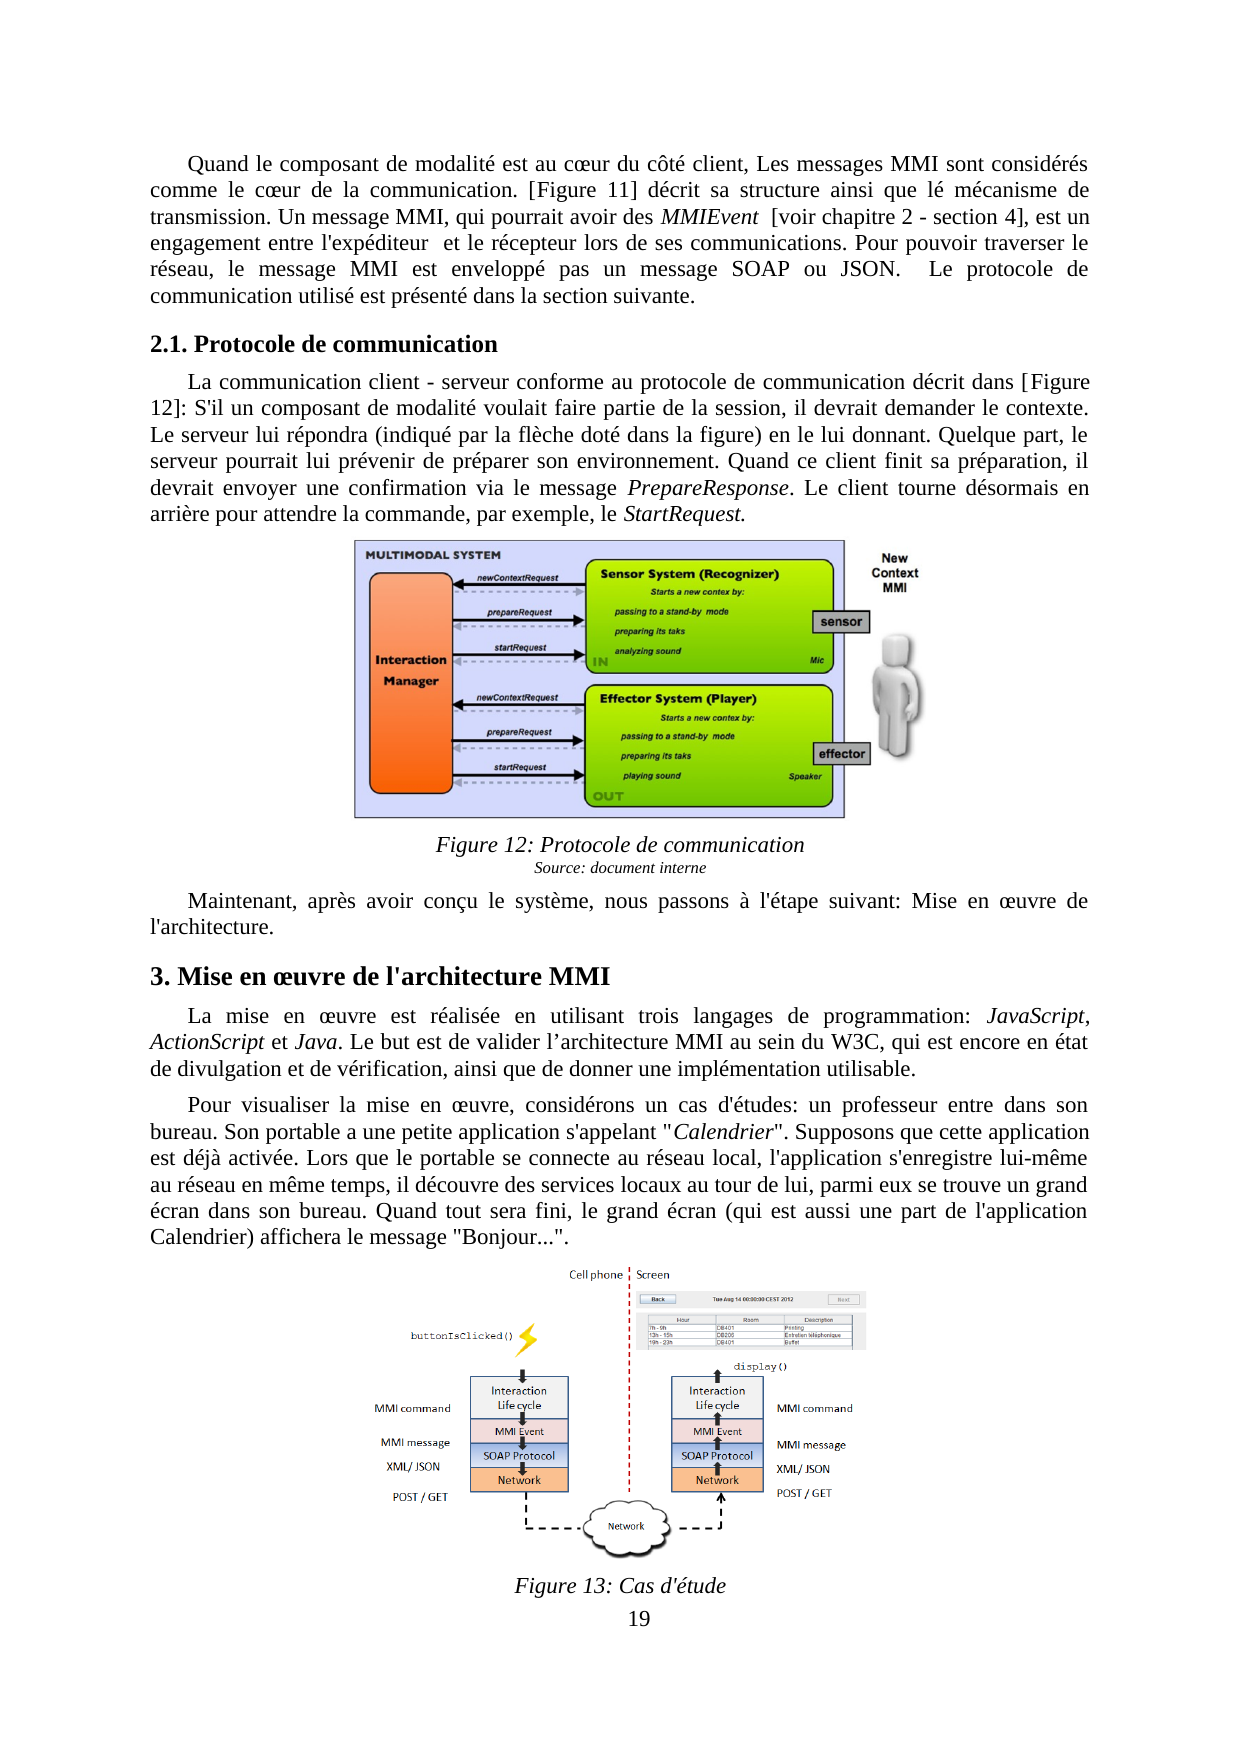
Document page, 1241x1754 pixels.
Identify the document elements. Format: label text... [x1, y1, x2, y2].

text Figure 12: Protocole de communication [150, 831, 1090, 857]
text Maintenant, après avoir conçu le système, nous passons à l'étape suivant: Mise en œuvre de l'architecture. [150, 887, 1090, 940]
text Figure 13: Cas d'étude [150, 1572, 1090, 1599]
text Quand le composant de modalité est au cœur du côté client, Les messages MMI sont considérés comme le cœur de la communication. [Figure 11] décrit sa structure ainsi que lé mécanisme de transmission. Un message MMI, qui pourrait avoir des MMIEvent [voir chapitre 2 - section 4], est un engagement entre l'expéditeur et le récepteur lors de ses communications. Pour pouvoir traverser le réseau, le message MMI est enveloppé pas un message SOAP ou JSON. Le protocole de communication utilisé est présenté dans la section suivante. [150, 150, 1090, 308]
picture [351, 536, 927, 821]
text La mise en œuvre est réalisée en utilisant trois langages de programmation: JavaScript, ActionScript et Java. Le but est de valider l’architecture MMI au sein du W3C, qui est encore en état de divulgation et de vérification, ainsi que de donner une implémentation utilisable. [150, 1002, 1090, 1081]
text Source: document interne [150, 857, 1090, 877]
picture [368, 1260, 872, 1562]
subtitle Mise en œuvre de l'architecture MMI [150, 961, 1090, 992]
subtitle Protocole de communication [150, 329, 1090, 358]
text Pour visualiser la mise en œuvre, considérons un cas d'études: un professeur entre dans son bureau. Son portable a une petite application s'appelant "Calendrier". Supposons que cette application est déjà activée. Lors que le portable se connecte au réseau local, l'application s'enregistre lui-même au réseau en même temps, il découvre des services locaux au tour de lui, parmi eux se trouve un grand écran dans son bureau. Quand tout sera fini, le grand écran (qui est aussi une part de l'application Calendrier) affichera le message "Bonjour...". [150, 1092, 1090, 1250]
text La communication client - serveur conforme au protocole de communication décrit dans [Figure 12]: S'il un composant de modalité voulait faire partie de la session, il devrait demander le contexte. Le serveur lui répondra (indiqué par la flèche doté dans la figure) en le lui donnant. Quelque part, le serveur pourrait lui prévenir de préparer son environnement. Quand ce client finit sa préparation, il devrait envoyer une confirmation via le message PrepareResponse. Le client tourne désormais en arrière pour attendre la commande, par exemple, le StartRequest. [150, 368, 1090, 526]
